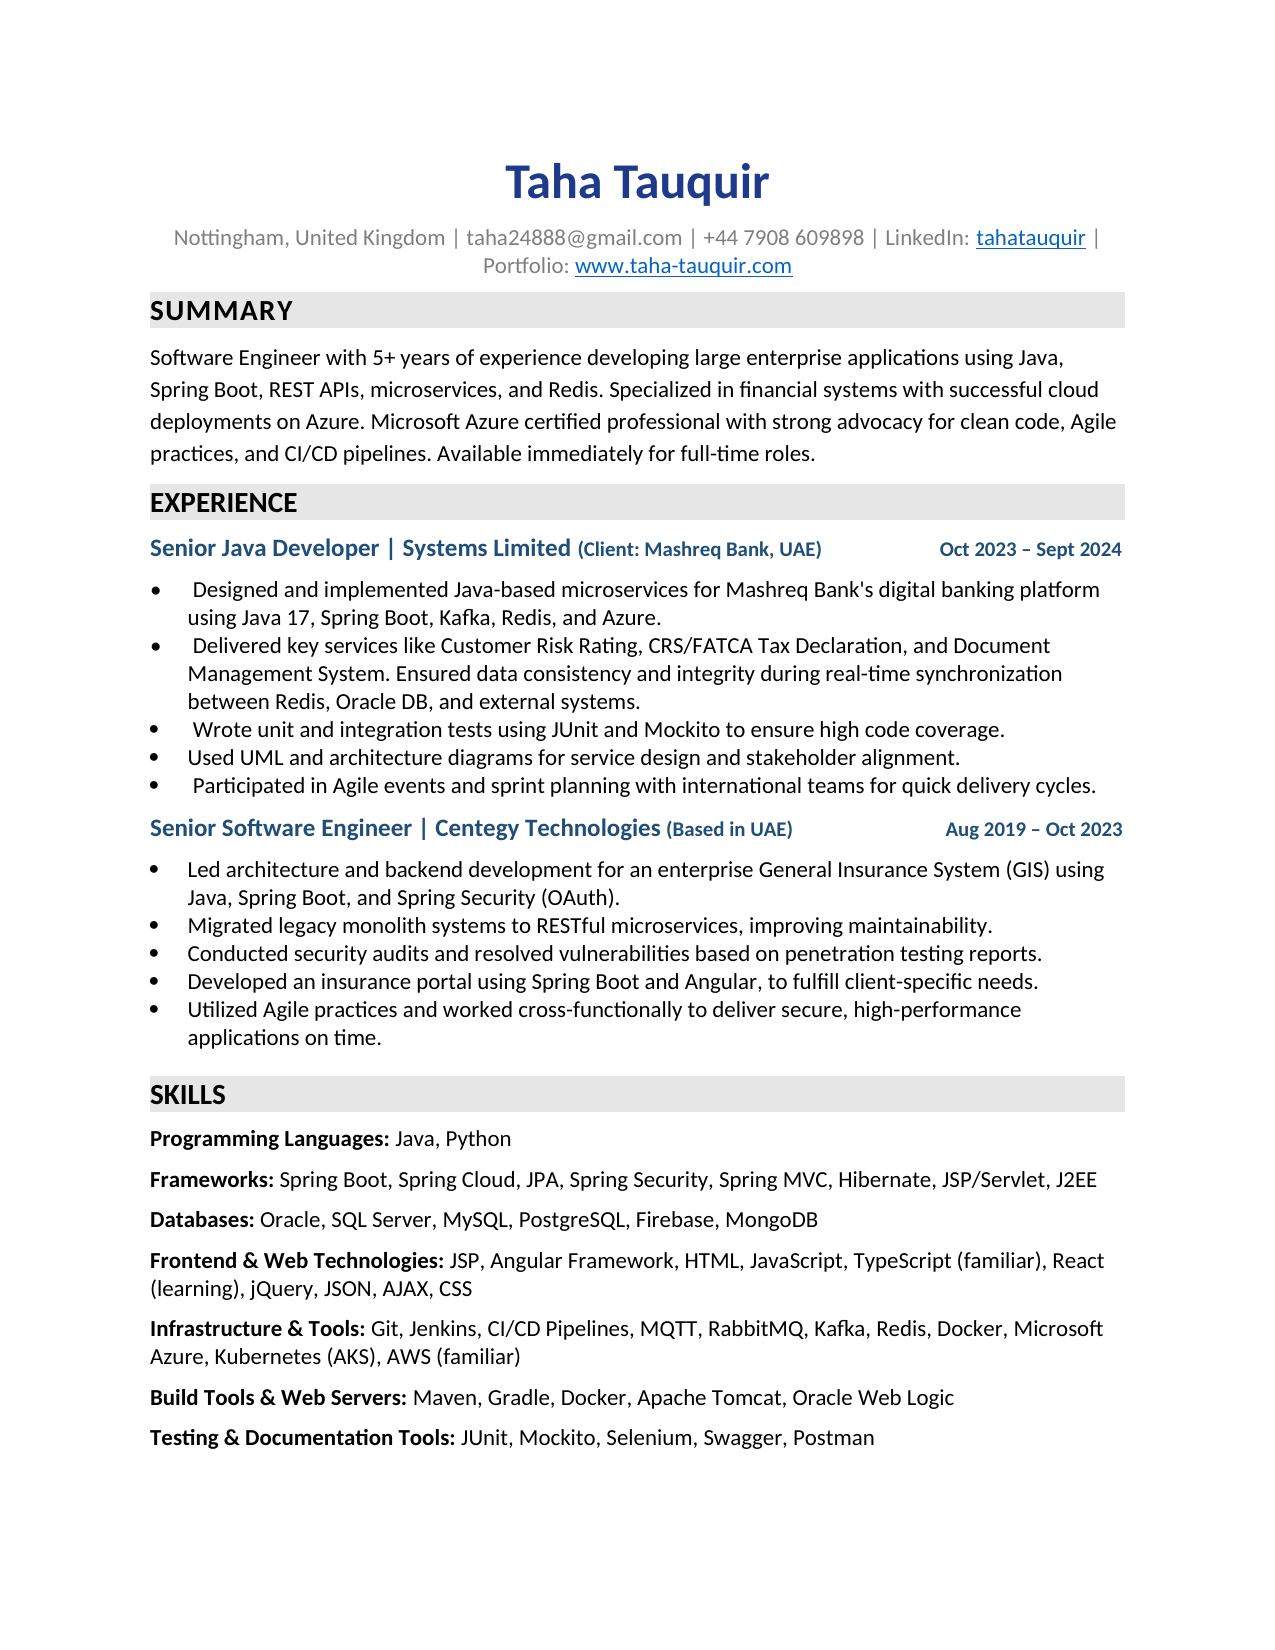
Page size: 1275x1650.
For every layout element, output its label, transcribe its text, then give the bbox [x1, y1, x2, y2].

text SKILLS [150, 1076, 1125, 1112]
text Senior Software Engineer | Centegy Technologies (Based in UAE) Aug 2019 – Oct 2023 [150, 812, 1125, 843]
text Infrastructure & Tools: Git, Jenkins, CI/CD Pipelines, MQTT, RabbitMQ, Kafka, Redis, Docker, Microsoft Azure, Kubernetes (AKS), AWS (familiar) [150, 1314, 1125, 1371]
text Testing & Documentation Tools: JUnit, Mockito, Selenium, Swagger, Postman [150, 1423, 1125, 1452]
text Software Engineer with 5+ years of experience developing large enterprise applications using Java, Spring Boot, REST APIs, microservices, and Redis. Specialized in financial systems with successful cloud deployments on Azure. Microsoft Azure certified professional with strong advocacy for clean code, Agile practices, and CI/CD pipelines. Available immediately for full-time roles. [150, 343, 1125, 468]
text Senior Java Developer | Systems Limited (Client: Mashreq Bank, UAE) Oct 2023 – Sept 2024 [150, 532, 1125, 563]
text Build Tools & Web Servers: Maven, Gradle, Docker, Apache Tomcat, Oracle Web Logic [150, 1383, 1125, 1411]
list Used UML and architecture diagrams for service design and stakeholder alignment. [150, 743, 1125, 772]
text Taha Tauquir [150, 150, 1125, 211]
list Designed and implemented Java-based microservices for Mashreq Bank's digital banking platform using Java 17, Spring Boot, Kafka, Redis, and Azure. [150, 575, 1125, 631]
list Wrote unit and integration tests using JUnit and Mockito to ensure high code coverage. [150, 716, 1125, 743]
text EXPERIENCE [150, 484, 1125, 520]
list Utilized Agile practices and worked cross-functionally to deliver secure, high-performance applications on time. [150, 995, 1125, 1051]
list Delivered key services like Customer Risk Rating, CRS/FATCA Tax Declaration, and Document Management System. Ensured data consistency and integrity during real-time synchronization between Redis, Oracle DB, and external systems. [150, 631, 1125, 716]
text Programming Languages: Java, Python [150, 1124, 1125, 1152]
list Conducted security audits and resolved vulnerabilities based on penetration testing reports. [150, 939, 1125, 967]
text Frameworks: Spring Boot, Spring Cloud, JPA, Spring Security, Spring MVC, Hibernate, JSP/Servlet, J2EE [150, 1165, 1125, 1193]
list Developed an insurance portal using Spring Boot and Angular, to fulfill client-specific needs. [150, 967, 1125, 995]
text Frontend & Web Technologies: JSP, Angular Framework, HTML, JavaScript, TypeScript (familiar), React (learning), jQuery, JSON, AJAX, CSS [150, 1246, 1125, 1302]
text Nottingham, United Kingdom | taha24888@gmail.com | +44 7908 609898 | LinkedIn: tahatauquir | Portfolio: www.taha-tauquir.com [150, 223, 1125, 279]
list Led architecture and backend development for an enterprise General Insurance System (GIS) using Java, Spring Boot, and Spring Security (OAuth). [150, 855, 1125, 911]
list Migrated legacy monolith systems to RESTful microservices, improving maintainability. [150, 911, 1125, 939]
subtitle SUMMARY [150, 292, 1125, 328]
list Participated in Agile events and sprint planning with international teams for quick delivery cycles. [150, 772, 1125, 799]
text Databases: Oracle, SQL Server, MySQL, PostgreSQL, Firebase, MongoDB [150, 1205, 1125, 1233]
